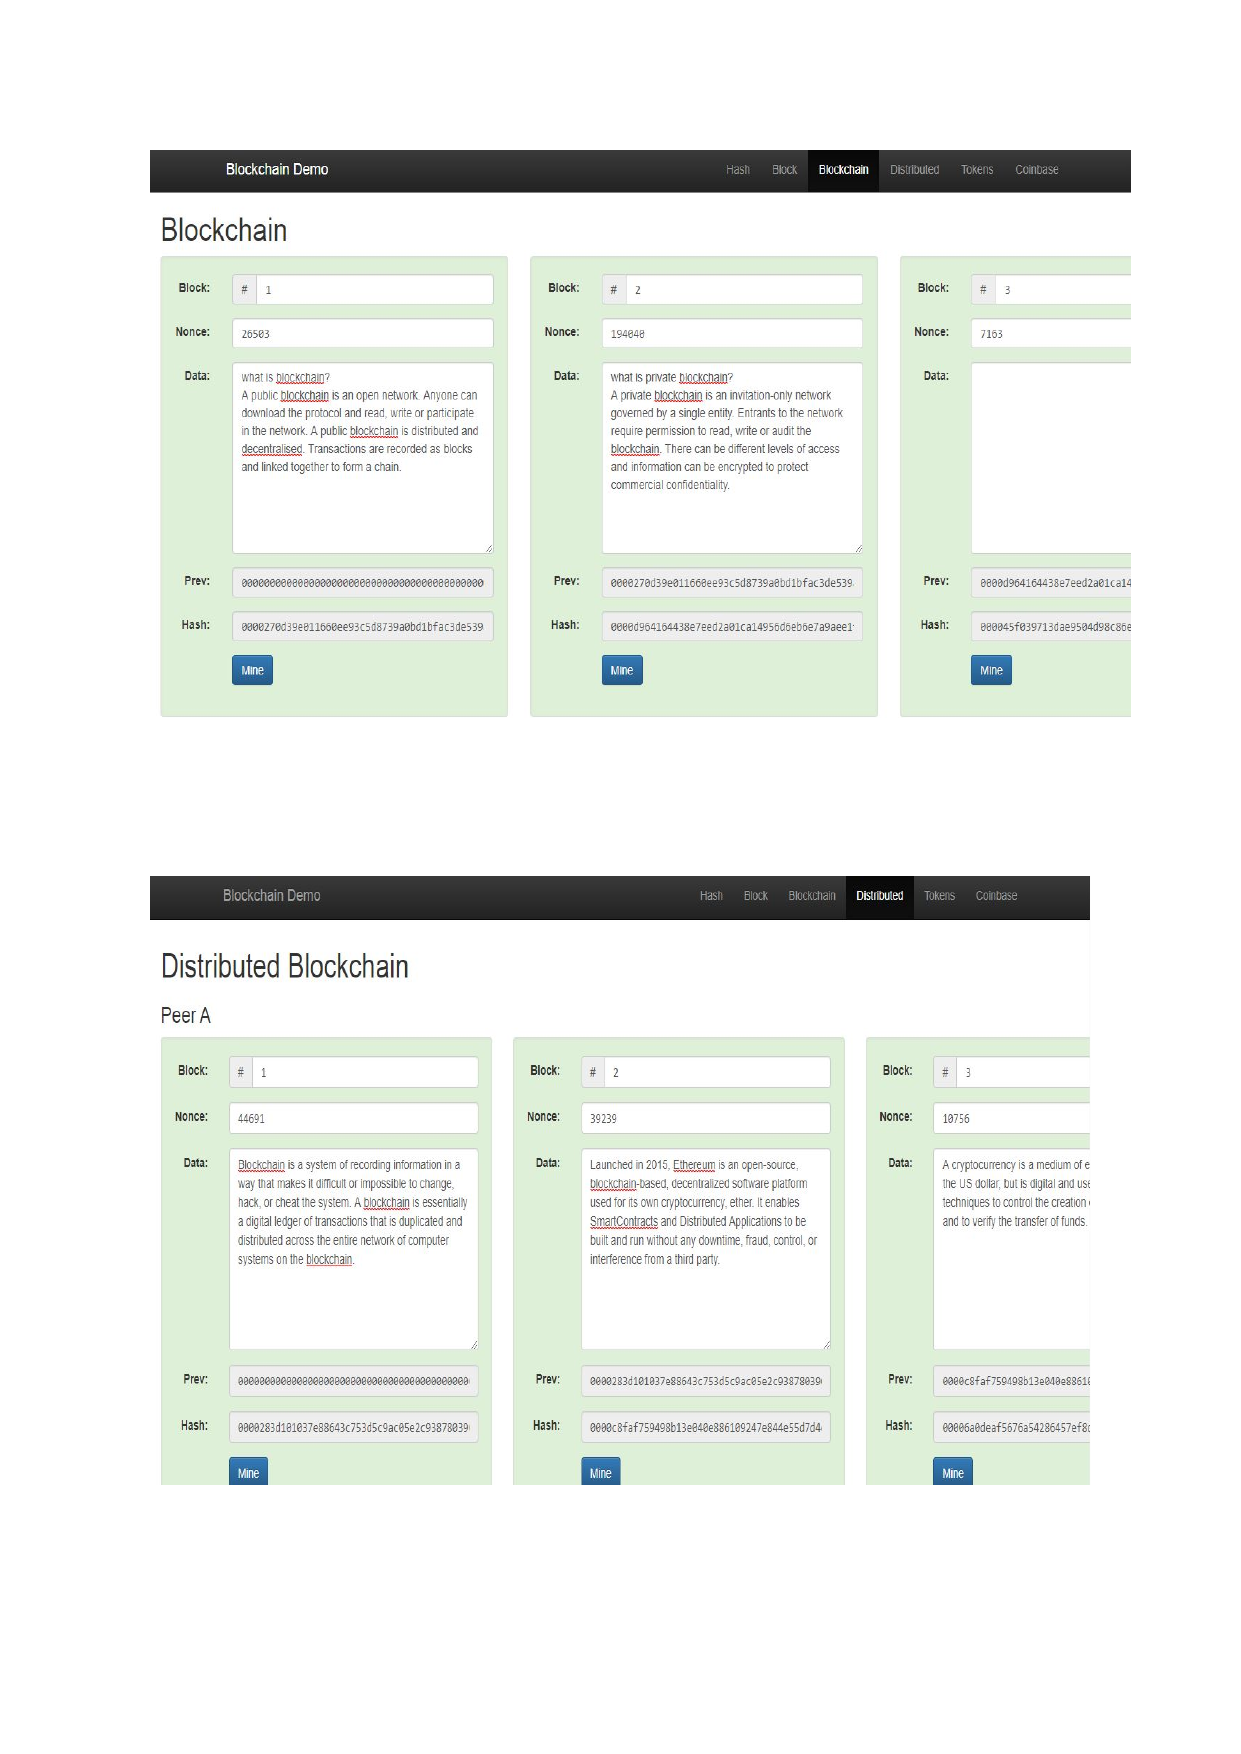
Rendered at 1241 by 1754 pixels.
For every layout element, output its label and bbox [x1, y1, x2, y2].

picture [150, 876, 1091, 1485]
picture [150, 150, 1131, 718]
